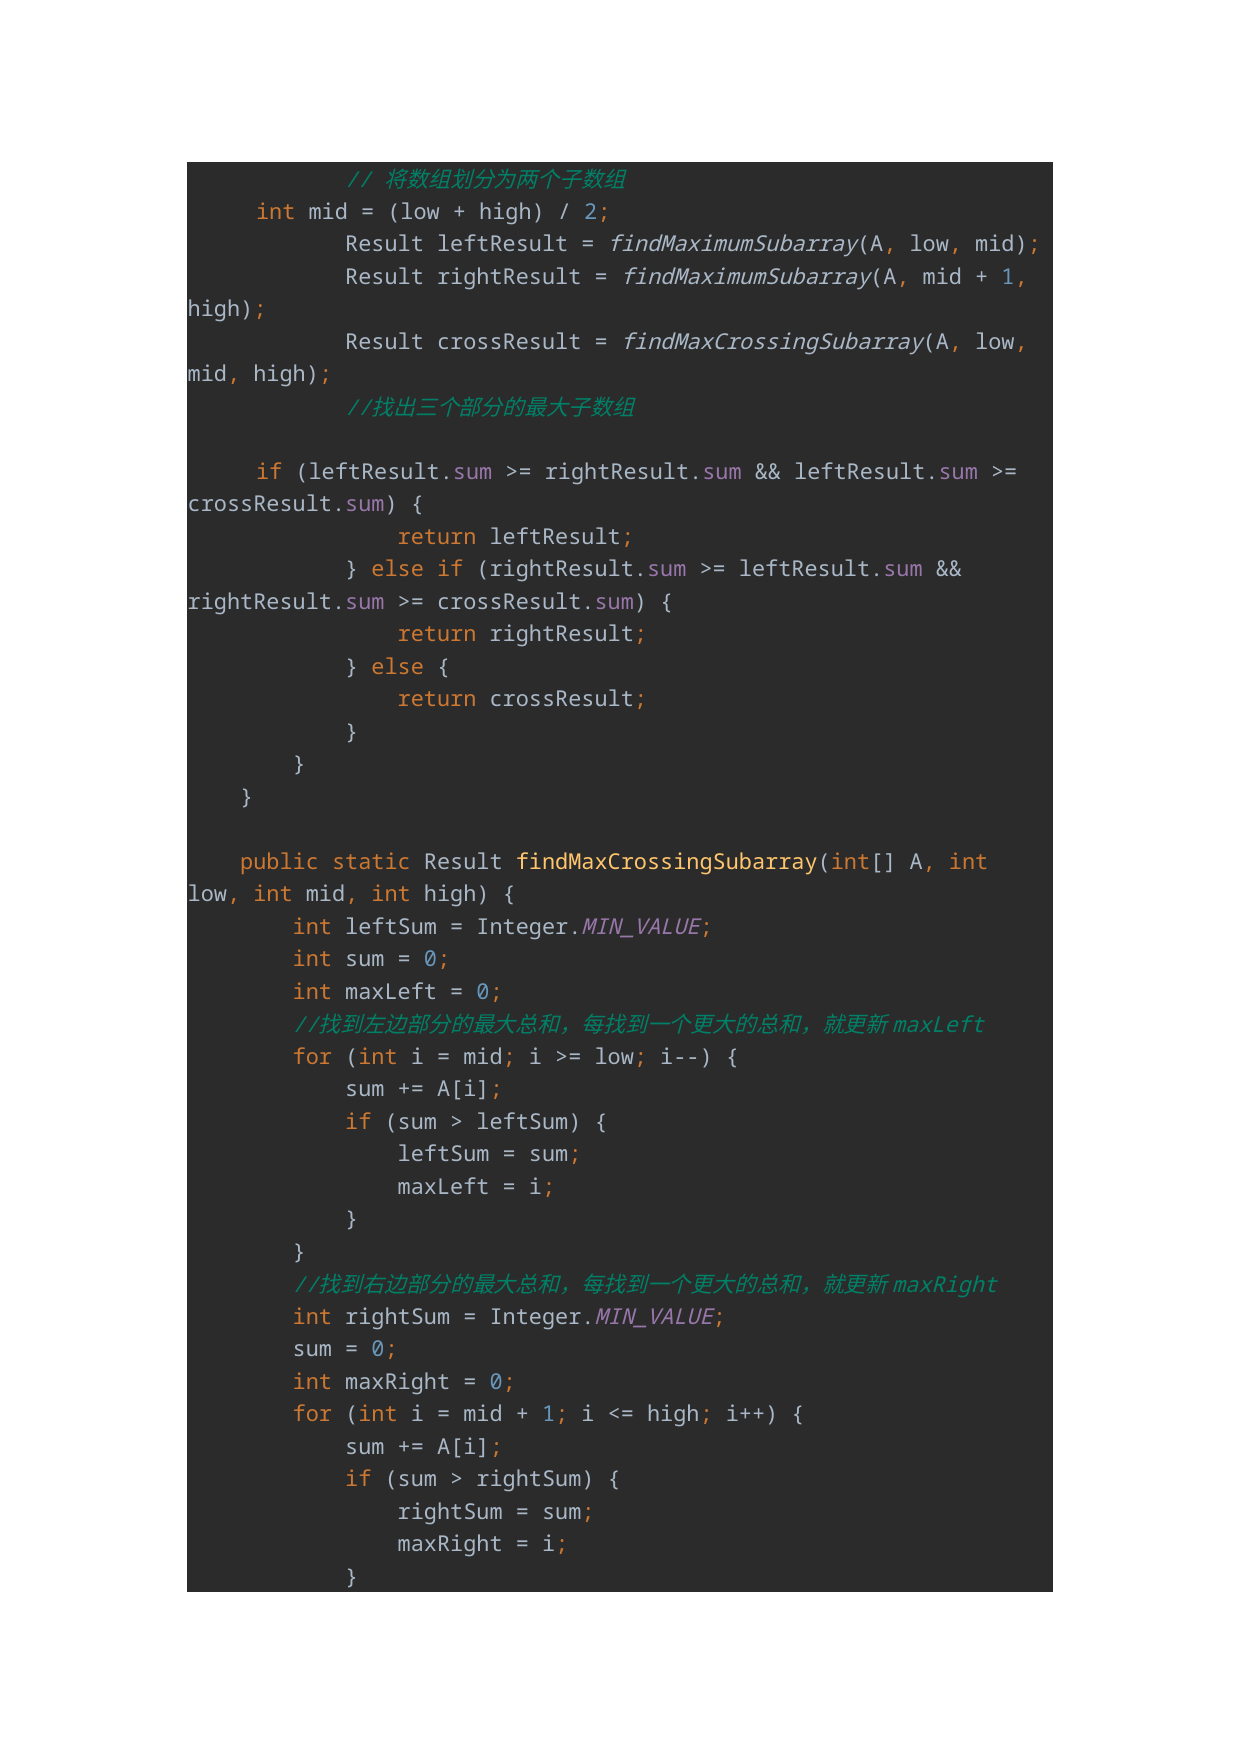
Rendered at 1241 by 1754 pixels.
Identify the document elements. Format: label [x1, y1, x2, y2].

text [187, 162, 1053, 1592]
